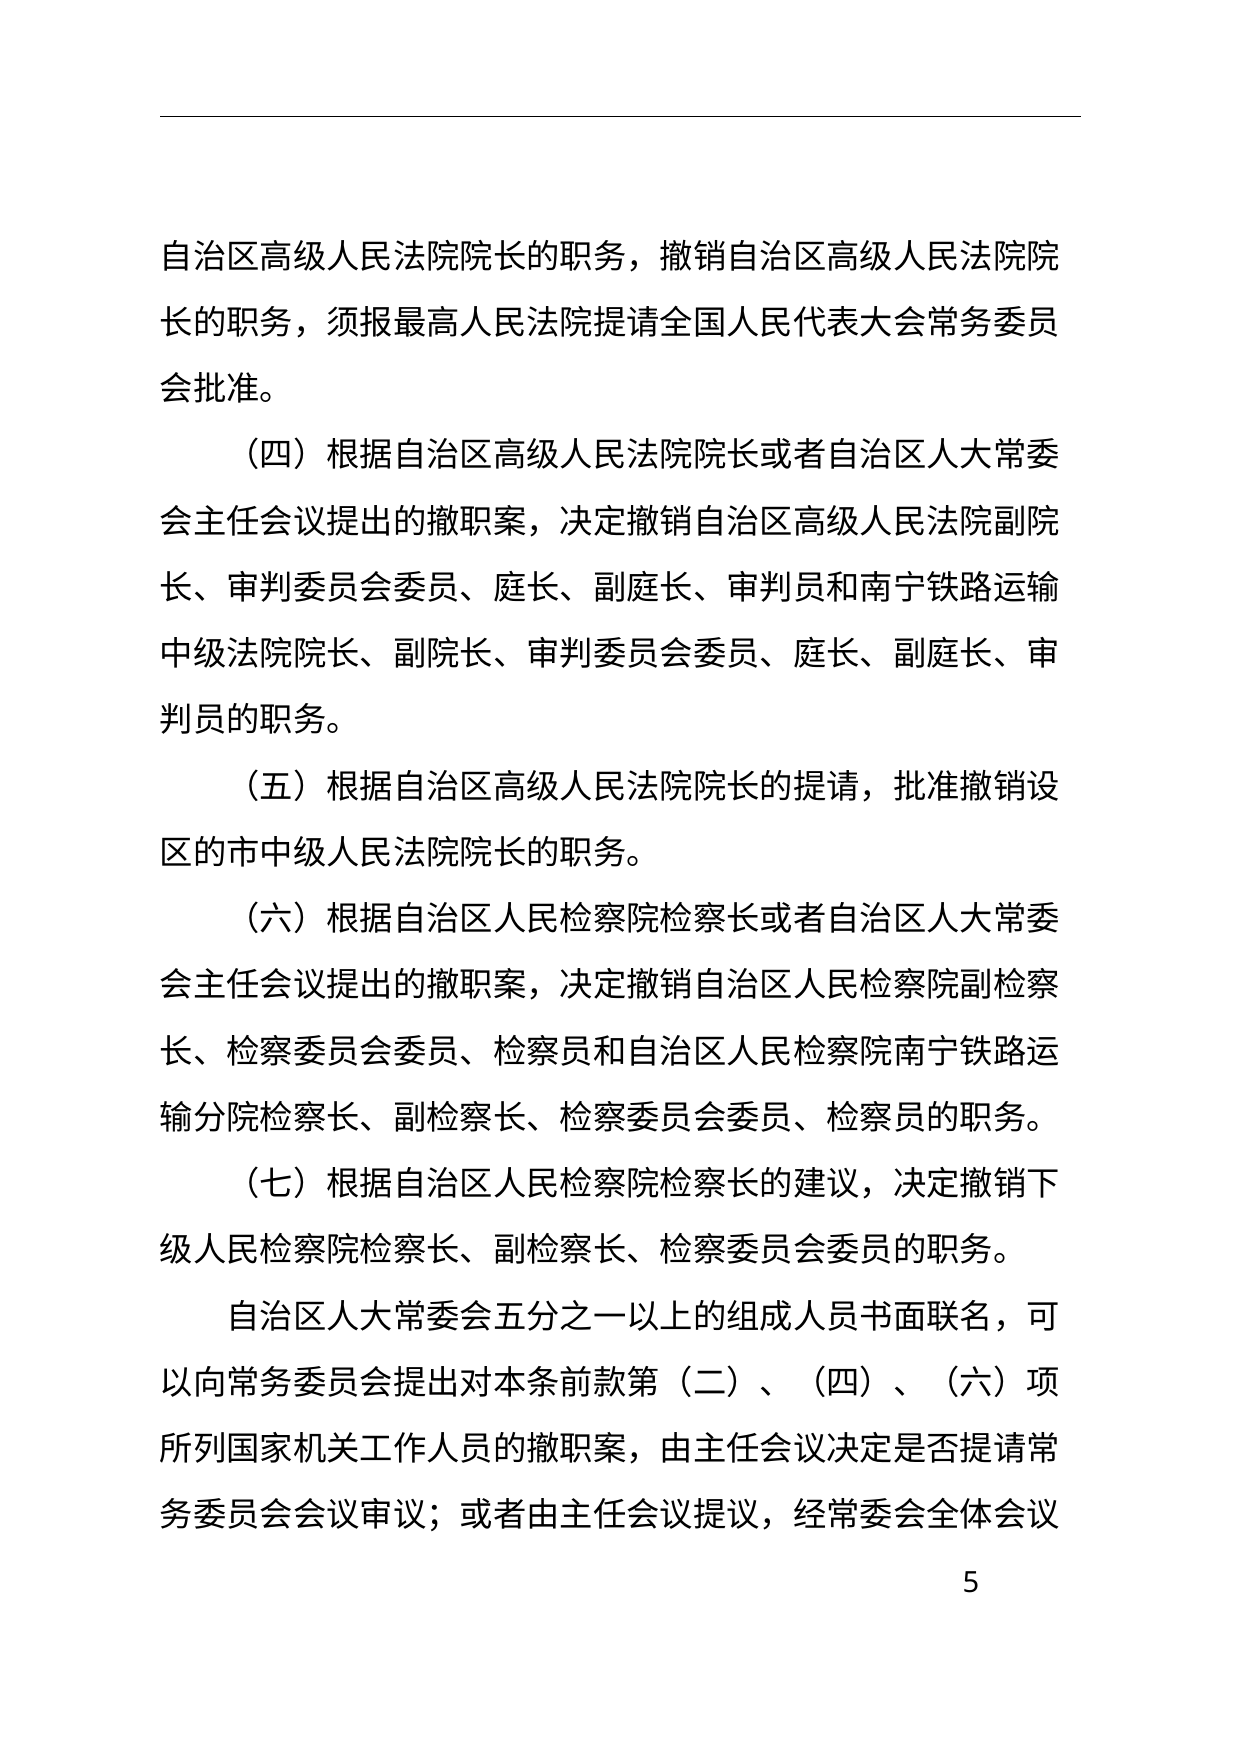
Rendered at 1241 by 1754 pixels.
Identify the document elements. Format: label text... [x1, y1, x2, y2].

text （六）根据自治区人民检察院检察长或者自治区人大常委会主任会议提出的撤职案，决定撤销自治区人民检察院副检察长、检察委员会委员、检察员和自治区人民检察院南宁铁路运输分院检察长、副检察长、检察委员会委员、检察员的职务。 [159, 883, 1081, 1148]
text （四）根据自治区高级人民法院院长或者自治区人大常委会主任会议提出的撤职案，决定撤销自治区高级人民法院副院长、审判委员会委员、庭长、副庭长、审判员和南宁铁路运输中级法院院长、副院长、审判委员会委员、庭长、副庭长、审判员的职务。 [159, 419, 1081, 750]
text （五）根据自治区高级人民法院院长的提请，批准撤销设区的市中级人民法院院长的职务。 [159, 750, 1081, 883]
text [159, 220, 1081, 419]
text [159, 1280, 1081, 1545]
text （七）根据自治区人民检察院检察长的建议，决定撤销下级人民检察院检察长、副检察长、检察委员会委员的职务。 [159, 1148, 1081, 1280]
